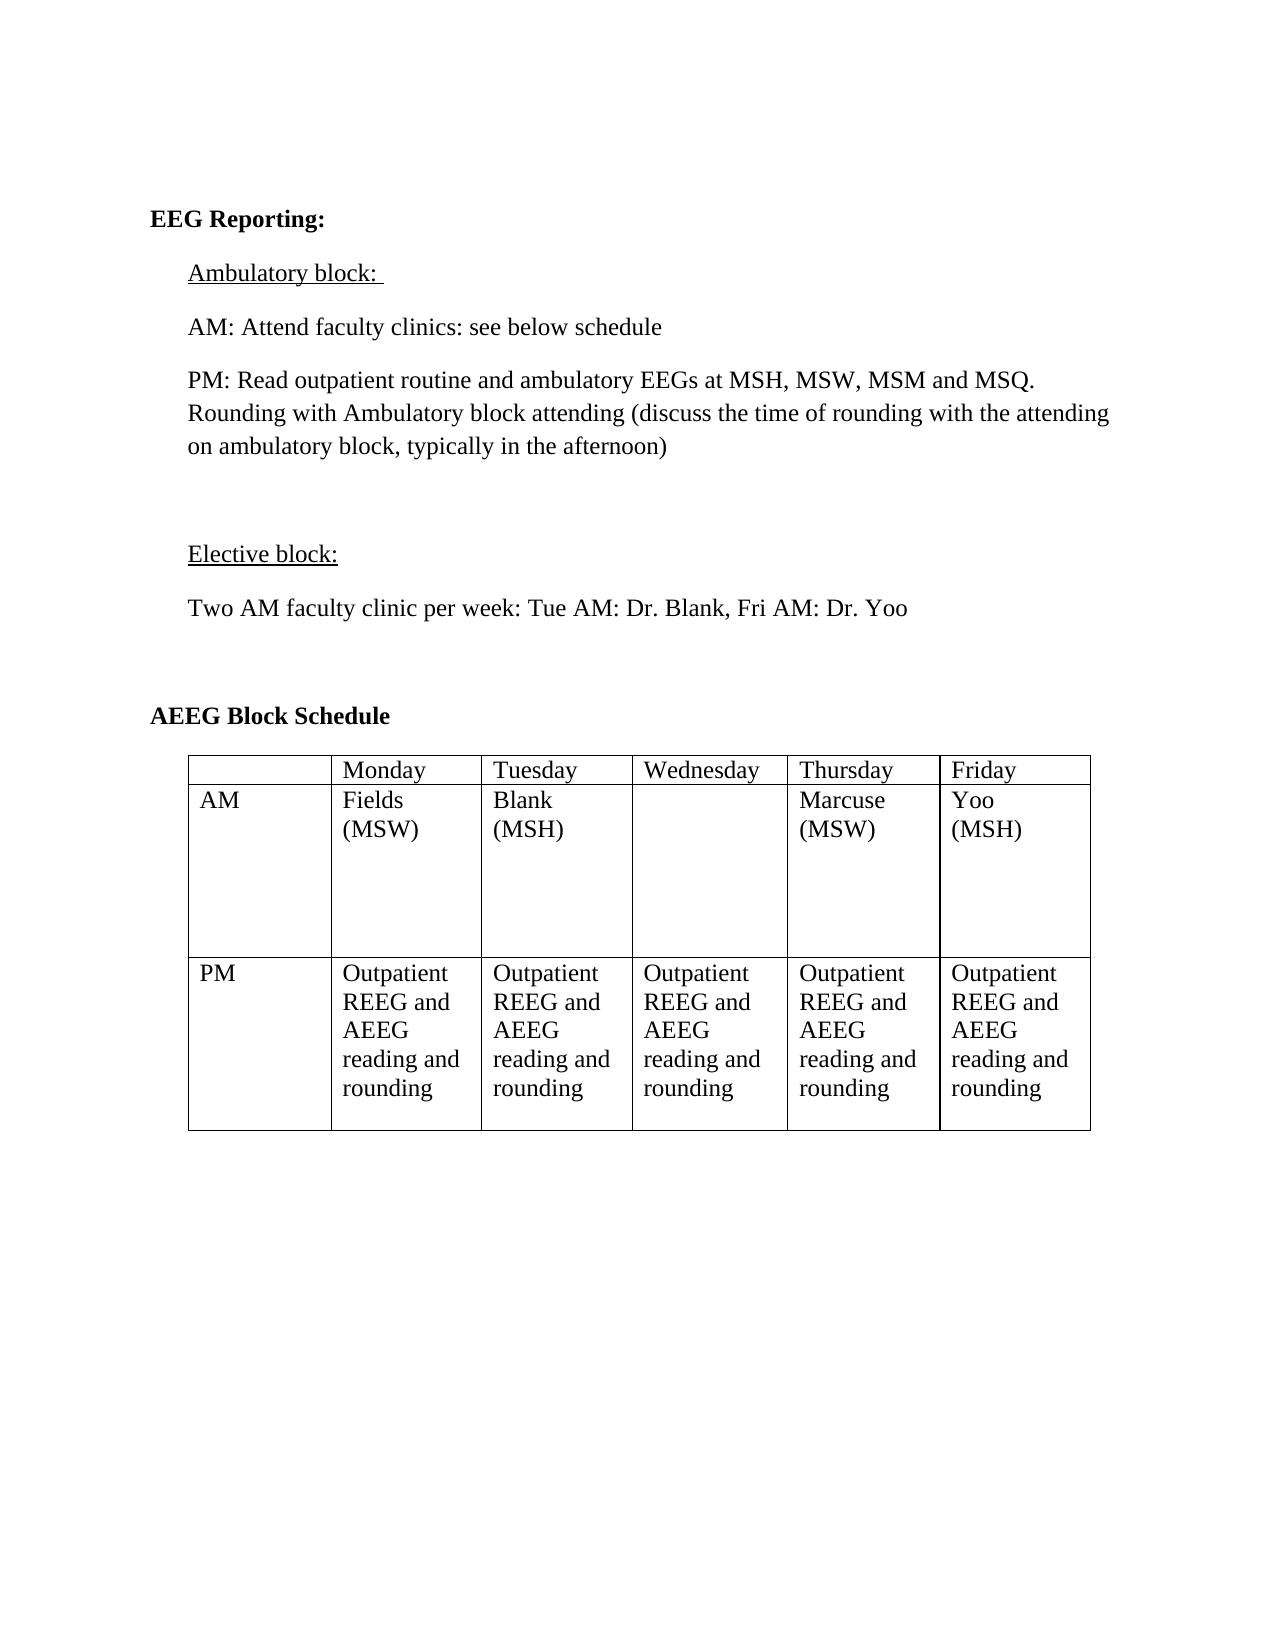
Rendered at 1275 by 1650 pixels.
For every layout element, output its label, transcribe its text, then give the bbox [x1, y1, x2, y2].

table_header [189, 756, 331, 784]
table_cell AM [189, 785, 331, 957]
text EEG Reporting: [150, 204, 1125, 233]
table_header Tuesday [482, 756, 632, 784]
table_header Friday [941, 756, 1090, 784]
table_cell Marcuse (MSW) [788, 785, 939, 957]
table_cell Blank (MSH) [482, 785, 632, 957]
table_cell Yoo (MSH) [941, 785, 1090, 957]
table_cell Outpatient REEG and AEEG reading and rounding [633, 958, 787, 1130]
table_cell Outpatient REEG and AEEG reading and rounding [482, 958, 632, 1130]
table_cell Outpatient REEG and AEEG reading and rounding [788, 958, 939, 1130]
text AM: Attend faculty clinics: see below schedule [187, 312, 1125, 340]
table_cell Outpatient REEG and AEEG reading and rounding [941, 958, 1090, 1130]
text Ambulatory block: [187, 258, 1125, 286]
table_header Thursday [788, 756, 939, 784]
text Two AM faculty clinic per week: Tue AM: Dr. Blank, Fri AM: Dr. Yoo [187, 593, 1125, 622]
text PM: Read outpatient routine and ambulatory EEGs at MSH, MSW, MSM and MSQ. Rounding with Ambulatory block attending (discuss the time of rounding with the attending on ambulatory block, typically in the afternoon) [187, 365, 1125, 460]
text Elective block: [187, 539, 1125, 568]
text AEEG Block Schedule [150, 701, 1125, 729]
table_header Monday [332, 756, 481, 784]
table_cell [633, 785, 787, 957]
table_cell Fields (MSW) [332, 785, 481, 957]
table_header Wednesday [633, 756, 787, 784]
table_cell Outpatient REEG and AEEG reading and rounding [332, 958, 481, 1130]
table_cell PM [189, 958, 331, 1130]
